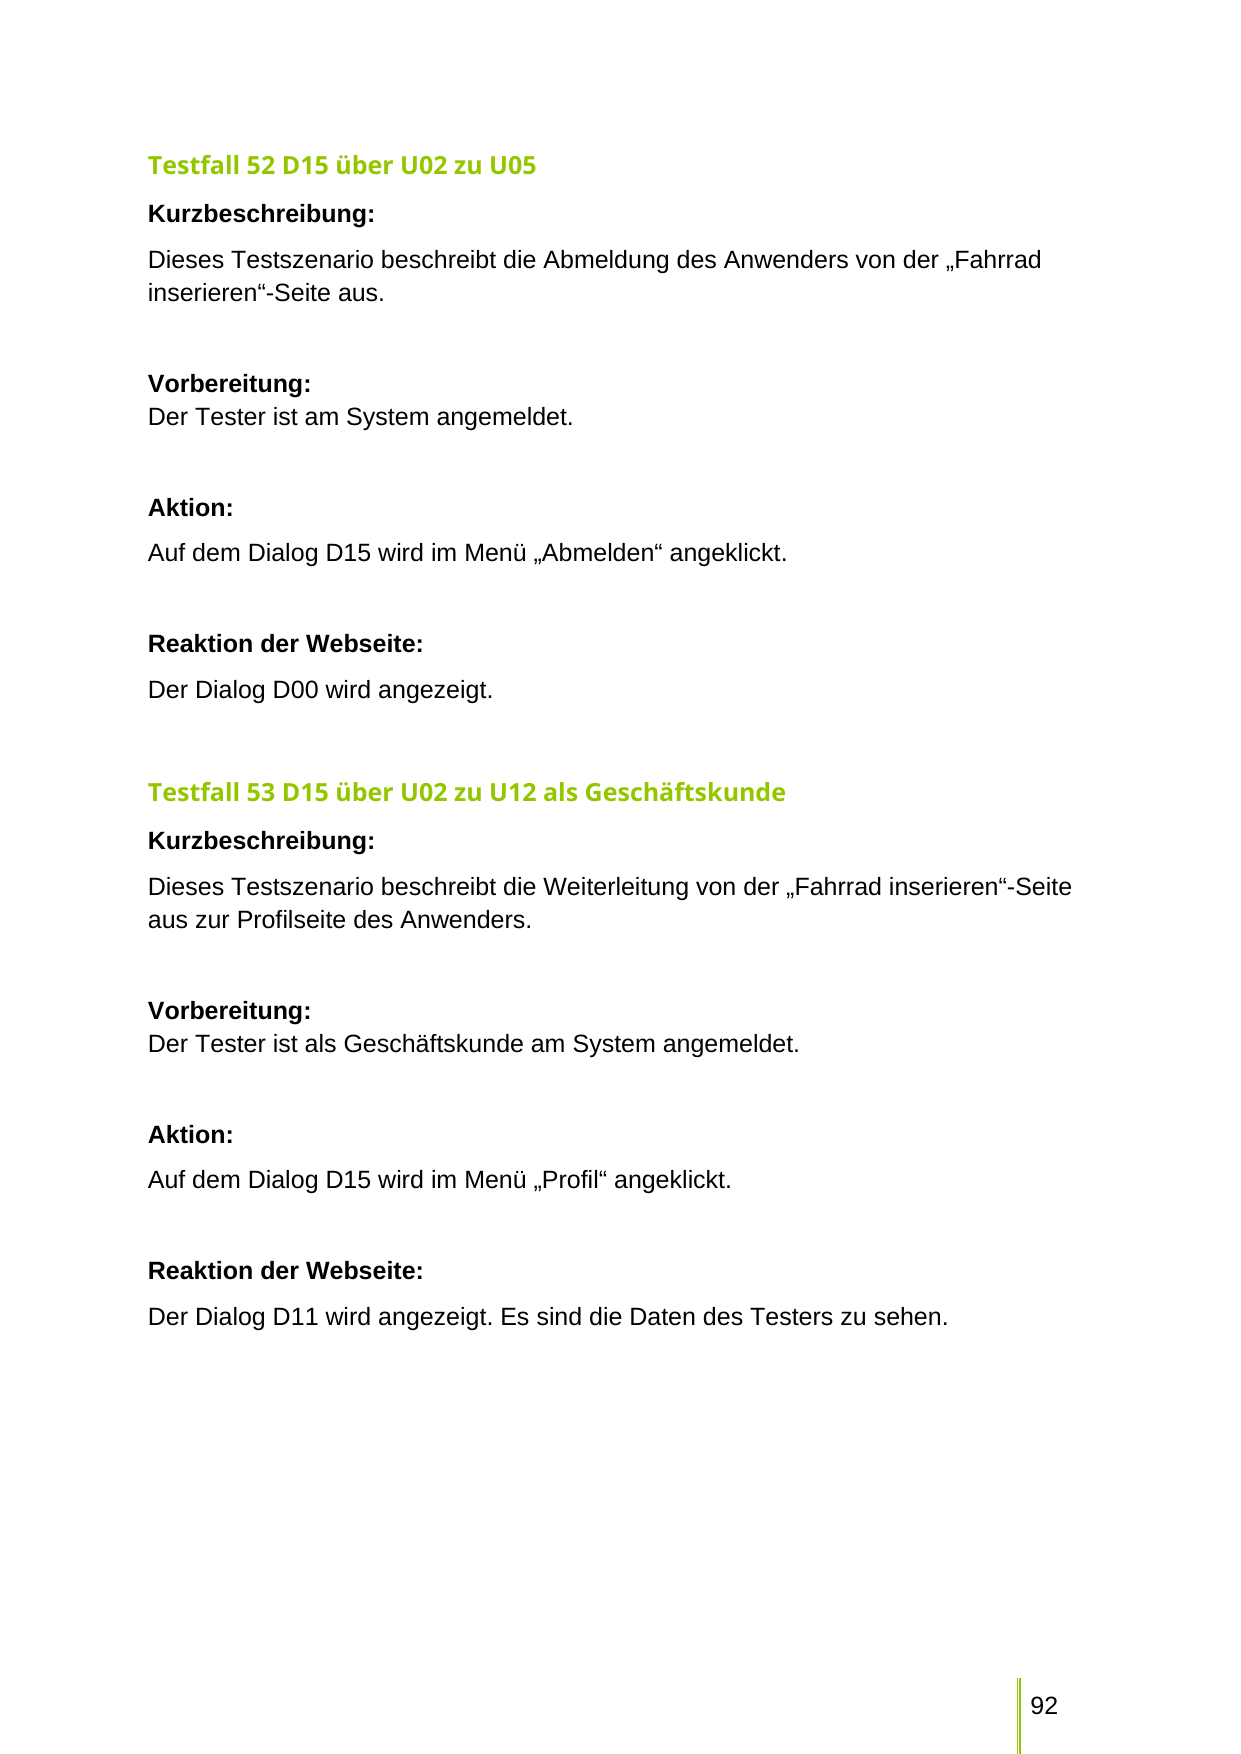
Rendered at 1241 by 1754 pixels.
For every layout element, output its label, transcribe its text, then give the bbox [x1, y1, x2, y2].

text Aktion: [148, 493, 1093, 522]
text Aktion: [148, 1120, 1093, 1148]
subtitle Testfall 53 D15 über U02 zu U12 als Geschäftskunde [148, 774, 1093, 808]
subtitle Testfall 52 D15 über U02 zu U05 [148, 148, 1093, 182]
text Auf dem Dialog D15 wird im Menü „Abmelden“ angeklickt. [148, 538, 1093, 567]
text Vorbereitung: Der Tester ist am System angemeldet. [148, 369, 1093, 431]
text Dieses Testszenario beschreibt die Weiterleitung von der „Fahrrad inserieren“-Seite aus zur Profilseite des Anwenders. [148, 872, 1093, 933]
text Der Dialog D11 wird angezeigt. Es sind die Daten des Testers zu sehen. [148, 1302, 1093, 1331]
text Dieses Testszenario beschreibt die Abmeldung des Anwenders von der „Fahrrad inserieren“-Seite aus. [148, 245, 1093, 307]
text Kurzbeschreibung: [148, 199, 1093, 228]
text Kurzbeschreibung: [148, 826, 1093, 855]
text Auf dem Dialog D15 wird im Menü „Profil“ angeklickt. [148, 1165, 1093, 1194]
text Reaktion der Webseite: [148, 1256, 1093, 1285]
text Reaktion der Webseite: [148, 629, 1093, 658]
text Vorbereitung: Der Tester ist als Geschäftskunde am System angemeldet. [148, 996, 1093, 1057]
text Der Dialog D00 wird angezeigt. [148, 675, 1093, 704]
